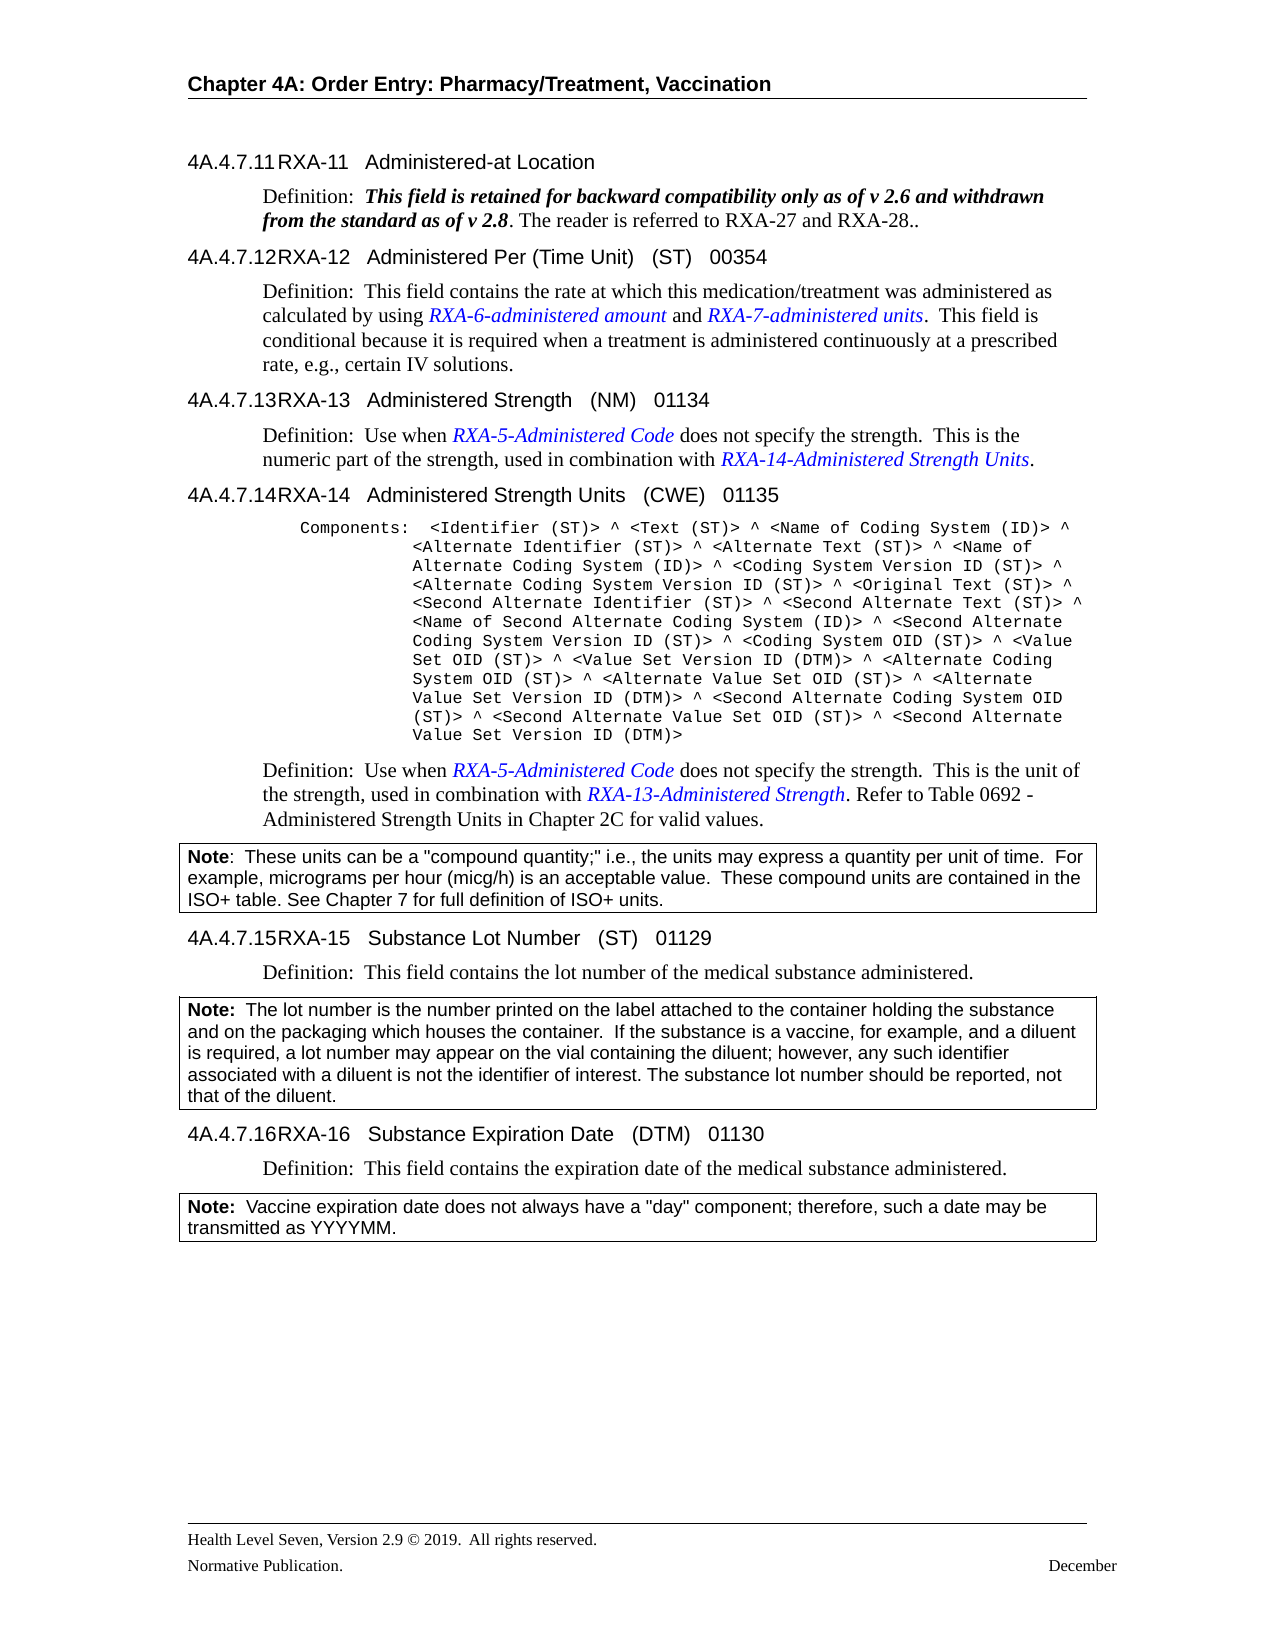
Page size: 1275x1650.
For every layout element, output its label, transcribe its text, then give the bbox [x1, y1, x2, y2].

text Definition: This field is retained for backward compatibility only as of v 2.6 and withdrawn from the standard as of v 2.8. The reader is referred to RXA-27 and RXA-28.. [262, 184, 1087, 232]
subtitle RXA-15 Substance Lot Number (ST) 01129 [187, 925, 1087, 949]
subtitle RXA-12 Administered Per (Time Unit) (ST) 00354 [187, 245, 1087, 269]
text Definition: Use when RXA-5-Administered Code does not specify the strength. This is the numeric part of the strength, used in combination with RXA-14-Administered Strength Units. [262, 422, 1087, 471]
text Note: These units can be a "compound quantity;" i.e., the units may express a quantity per unit of time. For example, micrograms per hour (micg/h) is an acceptable value. These compound units are contained in the ISO+ table. See Chapter 7 for full definition of ISO+ units. [180, 844, 1096, 912]
text Definition: Use when RXA-5-Administered Code does not specify the strength. This is the unit of the strength, used in combination with RXA-13-Administered Strength. Refer to Table 0692 - Administered Strength Units in Chapter 2C for valid values. [262, 758, 1087, 831]
text Note: Vaccine expiration date does not always have a "day" component; therefore, such a date may be transmitted as YYYYMM. [180, 1194, 1096, 1241]
text Note: The lot number is the number printed on the label attached to the container holding the substance and on the packaging which houses the container. If the substance is a vaccine, for example, and a diluent is required, a lot number may appear on the vial containing the diluent; however, any such identifier associated with a diluent is not the identifier of interest. The substance lot number should be reported, not that of the diluent. [180, 998, 1096, 1109]
text Definition: This field contains the lot number of the medical substance administered. [262, 960, 1087, 984]
subtitle RXA-11 Administered-at Location [187, 150, 1087, 174]
text Definition: This field contains the expiration date of the medical substance administered. [262, 1156, 1087, 1180]
text Definition: This field contains the rate at which this medication/treatment was administered as calculated by using RXA-6-administered amount and RXA-7-administered units. This field is conditional because it is required when a treatment is administered continuously at a prescribed rate, e.g., certain IV solutions. [262, 279, 1087, 376]
subtitle RXA-14 Administered Strength Units (CWE) 01135 [187, 483, 1087, 507]
subtitle RXA-16 Substance Expiration Date (DTM) 01130 [187, 1122, 1087, 1146]
text Components: <Identifier (ST)> ^ <Text (ST)> ^ <Name of Coding System (ID)> ^ <Alternate Identifier (ST)> ^ <Alternate Text (ST)> ^ <Name of Alternate Coding System (ID)> ^ <Coding System Version ID (ST)> ^ <Alternate Coding System Version ID (ST)> ^ <Original Text (ST)> ^ <Second Alternate Identifier (ST)> ^ <Second Alternate Text (ST)> ^ <Name of Second Alternate Coding System (ID)> ^ <Second Alternate Coding System Version ID (ST)> ^ <Coding System OID (ST)> ^ <Value Set OID (ST)> ^ <Value Set Version ID (DTM)> ^ <Alternate Coding System OID (ST)> ^ <Alternate Value Set OID (ST)> ^ <Alternate Value Set Version ID (DTM)> ^ <Second Alternate Coding System OID (ST)> ^ <Second Alternate Value Set OID (ST)> ^ <Second Alternate Value Set Version ID (DTM)> [300, 519, 1087, 746]
subtitle RXA-13 Administered Strength (NM) 01134 [187, 388, 1087, 412]
